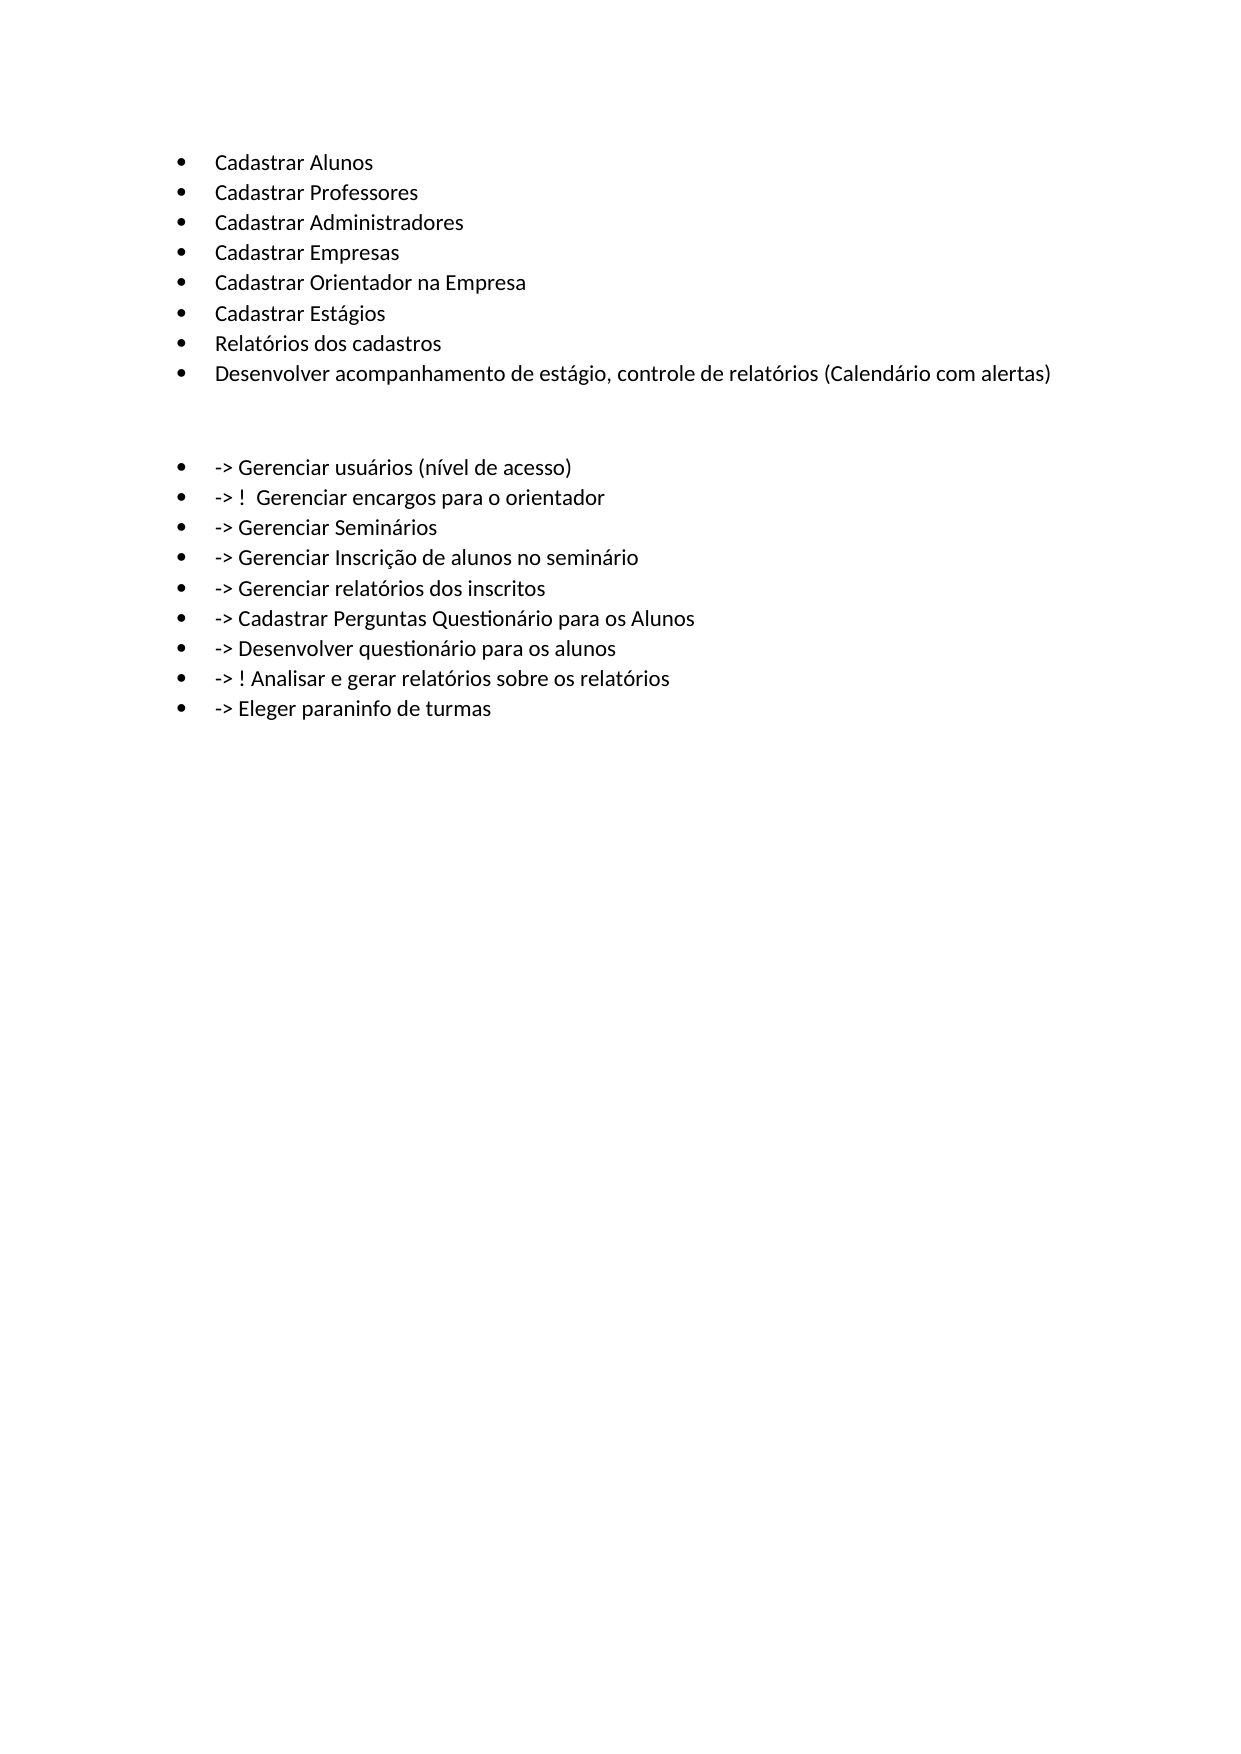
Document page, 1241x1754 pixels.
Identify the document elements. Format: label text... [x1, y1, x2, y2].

list Cadastrar Empresas [177, 238, 1063, 266]
list Cadastrar Administradores [177, 208, 1063, 236]
list Relatórios dos cadastros [177, 329, 1063, 357]
list -> Gerenciar relatórios dos inscritos [177, 574, 1063, 602]
list -> ! Gerenciar encargos para o orientador [177, 483, 1063, 511]
list Cadastrar Professores [177, 178, 1063, 206]
list Desenvolver acompanhamento de estágio, controle de relatórios (Calendário com alertas) [177, 359, 1063, 387]
list Cadastrar Estágios [177, 299, 1063, 327]
list -> Cadastrar Perguntas Questionário para os Alunos [177, 604, 1063, 632]
list -> Gerenciar Inscrição de alunos no seminário [177, 543, 1063, 571]
list Cadastrar Alunos [177, 148, 1063, 176]
list -> Gerenciar usuários (nível de acesso) [177, 453, 1063, 481]
list -> Gerenciar Seminários [177, 513, 1063, 541]
list -> Desenvolver questionário para os alunos [177, 634, 1063, 662]
list Cadastrar Orientador na Empresa [177, 268, 1063, 296]
list -> Eleger paraninfo de turmas [177, 694, 1063, 722]
list -> ! Analisar e gerar relatórios sobre os relatórios [177, 664, 1063, 692]
